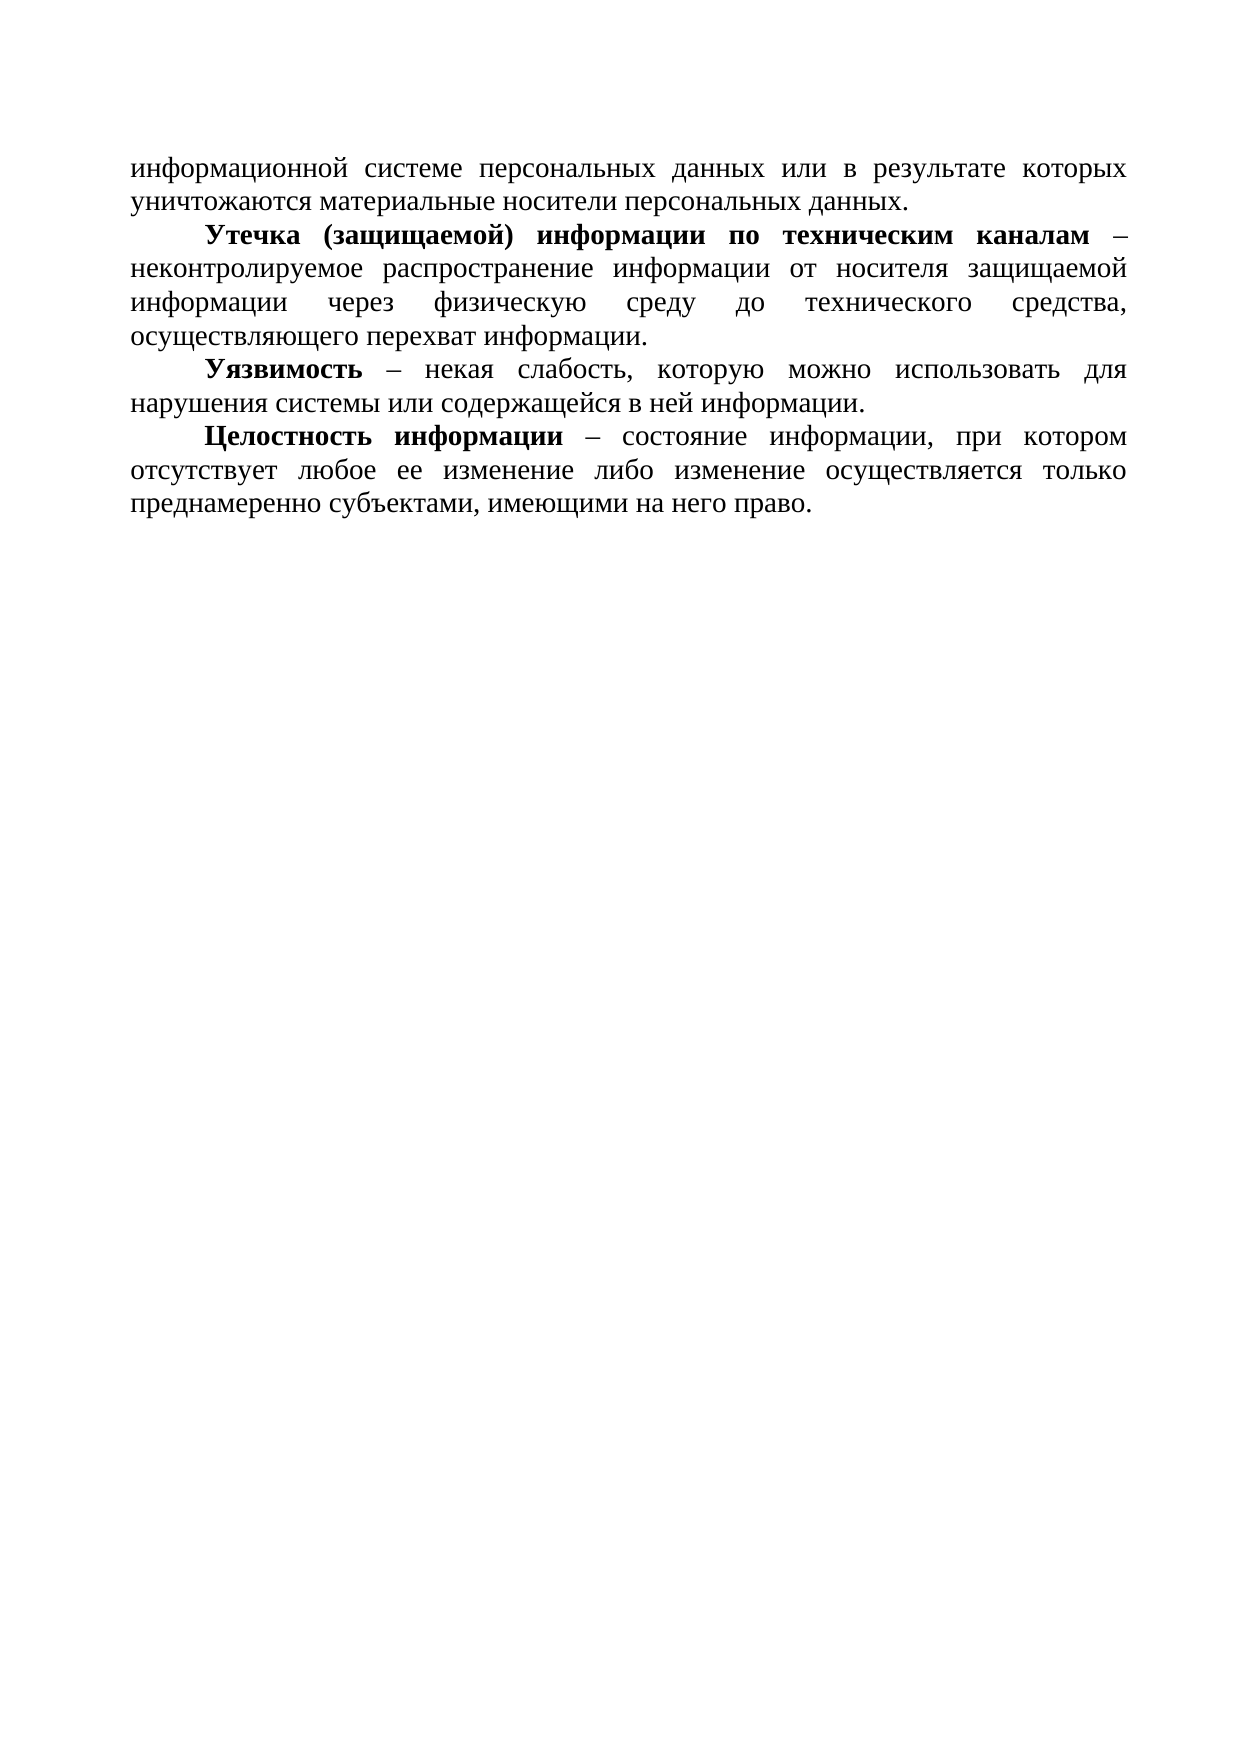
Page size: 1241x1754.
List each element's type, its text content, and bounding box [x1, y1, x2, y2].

text Уязвимость – некая слабость, которую можно использовать для нарушения системы или содержащейся в ней информации. [130, 351, 1128, 418]
text Целостность информации – состояние информации, при котором отсутствует любое ее изменение либо изменение осуществляется только преднамеренно субъектами, имеющими на него право. [130, 418, 1128, 519]
text Утечка (защищаемой) информации по техническим каналам – неконтролируемое распространение информации от носителя защищаемой информации через физическую среду до технического средства, осуществляющего перехват информации. [130, 217, 1128, 351]
